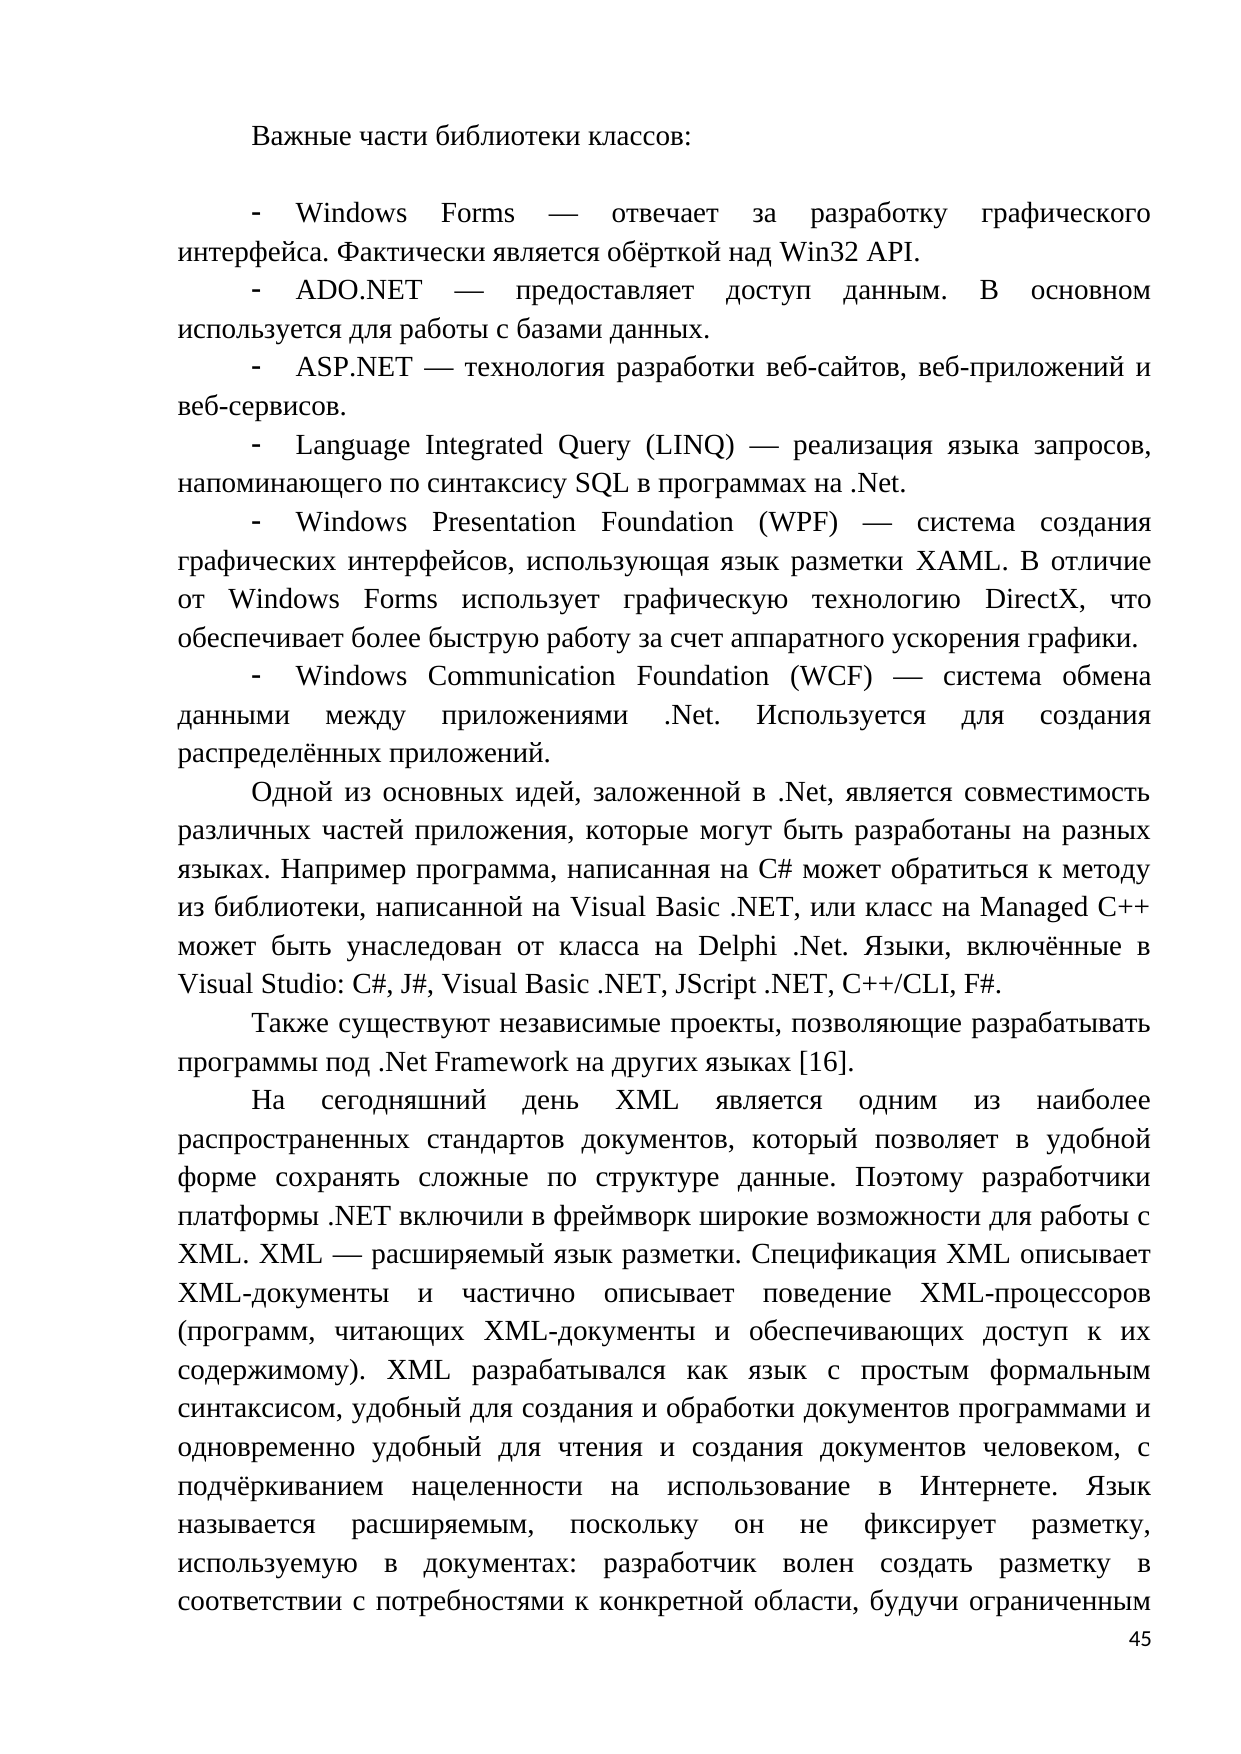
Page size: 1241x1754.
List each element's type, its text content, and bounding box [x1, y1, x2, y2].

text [177, 1082, 1152, 1617]
list Windows Forms — отвечает за разработку графического интерфейса. Фактически является обёрткой над Win32 API. [177, 195, 1152, 267]
text Также существуют независимые проекты, позволяющие разрабатывать программы под .Net Framework на других языках [16]. [177, 1005, 1152, 1077]
text Важные части библиотеки классов: [177, 118, 1152, 152]
text Одной из основных идей, заложенной в .Net, является совместимость различных частей приложения, которые могут быть разработаны на разных языках. Например программа, написанная на C# может обратиться к методу из библиотеки, написанной на Visual Basic .NET, или класс на Managed C++ может быть унаследован от класса на Delphi .Net. Языки, включённые в Visual Studio: C#, J#, Visual Basic .NET, JScript .NET, C++/CLI, F#. [177, 774, 1152, 1000]
list ASP.NET — технология разработки веб-сайтов, веб-приложений и веб-сервисов. [177, 349, 1152, 422]
list Windows Presentation Foundation (WPF) — система создания графических интерфейсов, использующая язык разметки XAML. В отличие от Windows Forms использует графическую технологию DirectX, что обеспечивает более быструю работу за счет аппаратного ускорения графики. [177, 504, 1152, 653]
list Language Integrated Query (LINQ) — реализация языка запросов, напоминающего по синтаксису SQL в программах на .Net. [177, 427, 1152, 499]
list ADO.NET — предоставляет доступ данным. В основном используется для работы с базами данных. [177, 272, 1152, 344]
list Windows Communication Foundation (WCF) — система обмена данными между приложениями .Net. Используется для создания распределённых приложений. [177, 658, 1152, 769]
